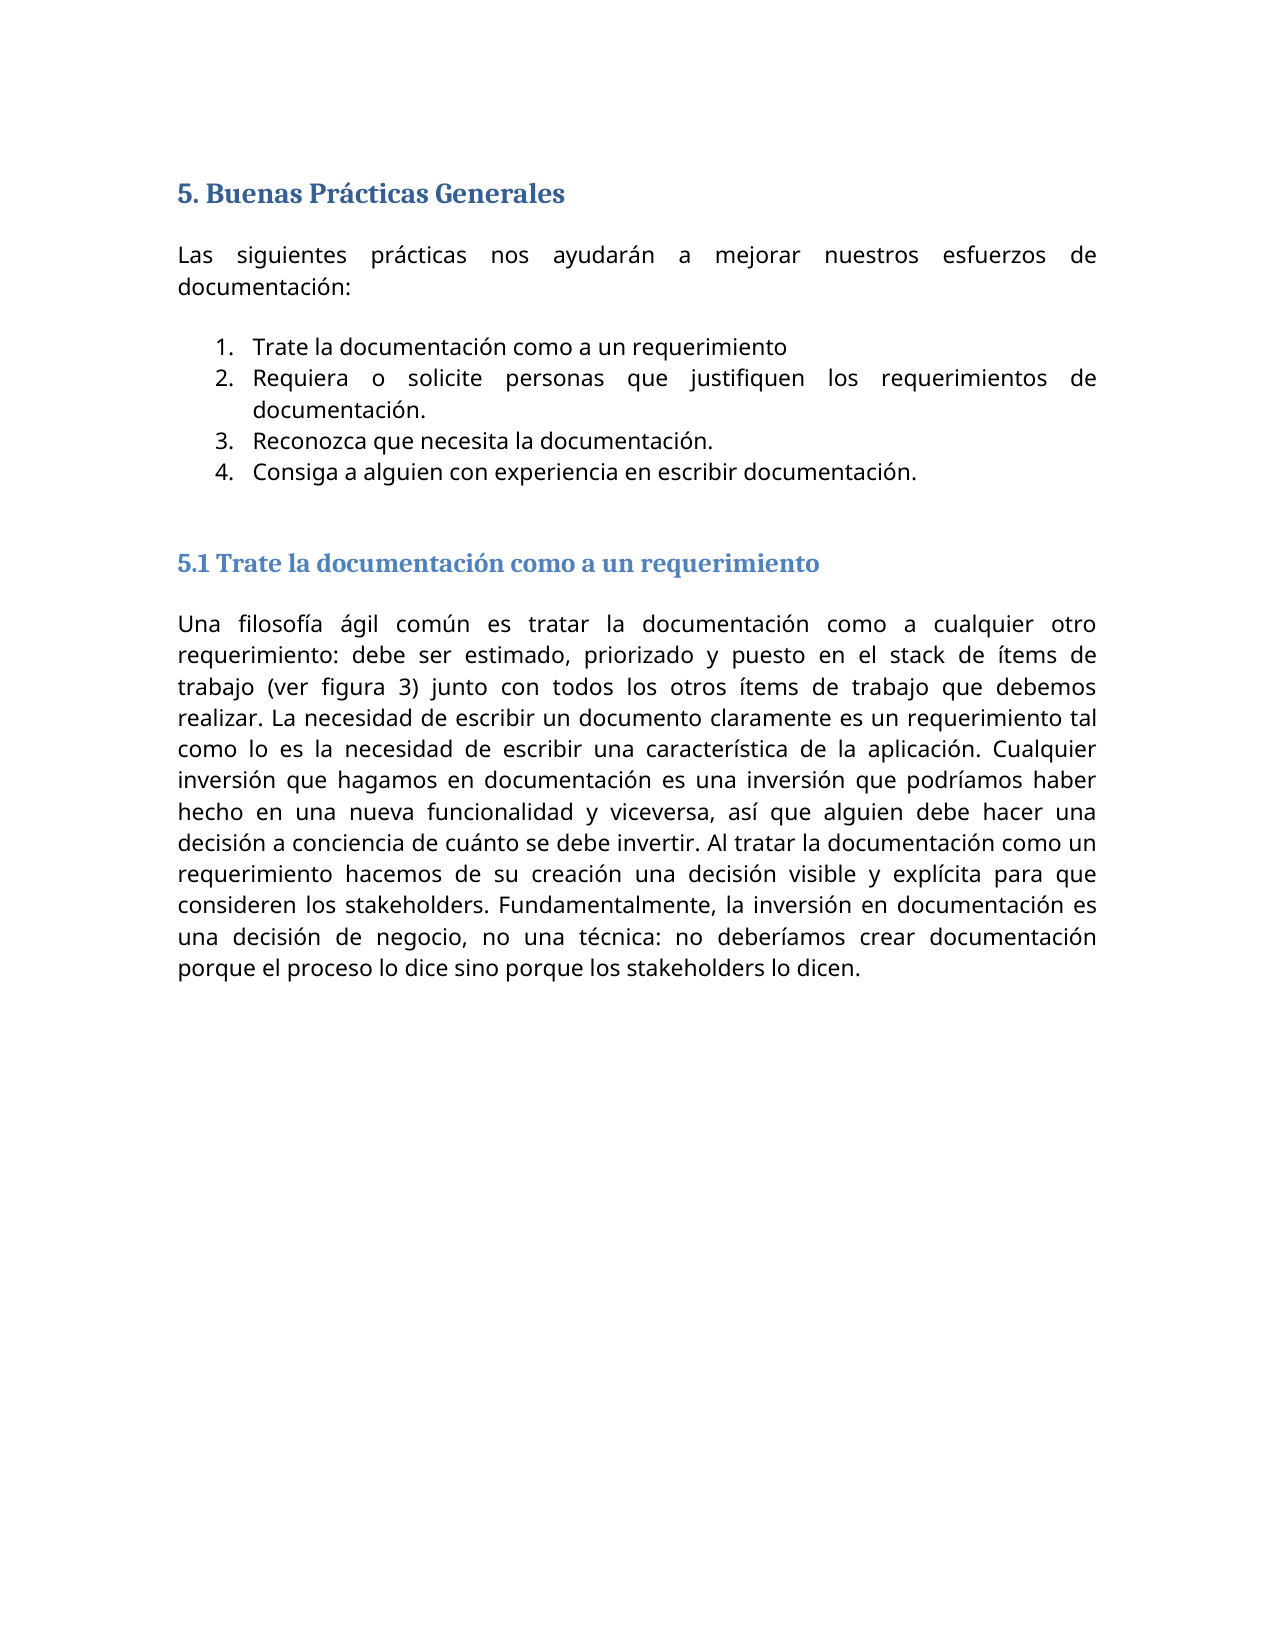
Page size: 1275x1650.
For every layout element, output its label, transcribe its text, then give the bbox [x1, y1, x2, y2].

subtitle 5. Buenas Prácticas Generales [177, 177, 1098, 210]
subtitle 5.1 Trate la documentación como a un requerimiento [177, 517, 1098, 579]
list Consiga a alguien con experiencia en escribir documentación. [215, 456, 1098, 487]
list Trate la documentación como a un requerimiento [215, 331, 1098, 362]
list Reconozca que necesita la documentación. [215, 425, 1098, 456]
list Requiera o solicite personas que justifiquen los requerimientos de documentación. [215, 362, 1098, 425]
text Una filosofía ágil común es tratar la documentación como a cualquier otro requerimiento: debe ser estimado, priorizado y puesto en el stack de ítems de trabajo (ver figura 3) junto con todos los otros ítems de trabajo que debemos realizar. La necesidad de escribir un documento claramente es un requerimiento tal como lo es la necesidad de escribir una característica de la aplicación. Cualquier inversión que hagamos en documentación es una inversión que podríamos haber hecho en una nueva funcionalidad y viceversa, así que alguien debe hacer una decisión a conciencia de cuánto se debe invertir. Al tratar la documentación como un requerimiento hacemos de su creación una decisión visible y explícita para que consideren los stakeholders. Fundamentalmente, la inversión en documentación es una decisión de negocio, no una técnica: no deberíamos crear documentación porque el proceso lo dice sino porque los stakeholders lo dicen. [177, 608, 1098, 983]
text Las siguientes prácticas nos ayudarán a mejorar nuestros esfuerzos de documentación: [177, 239, 1098, 302]
